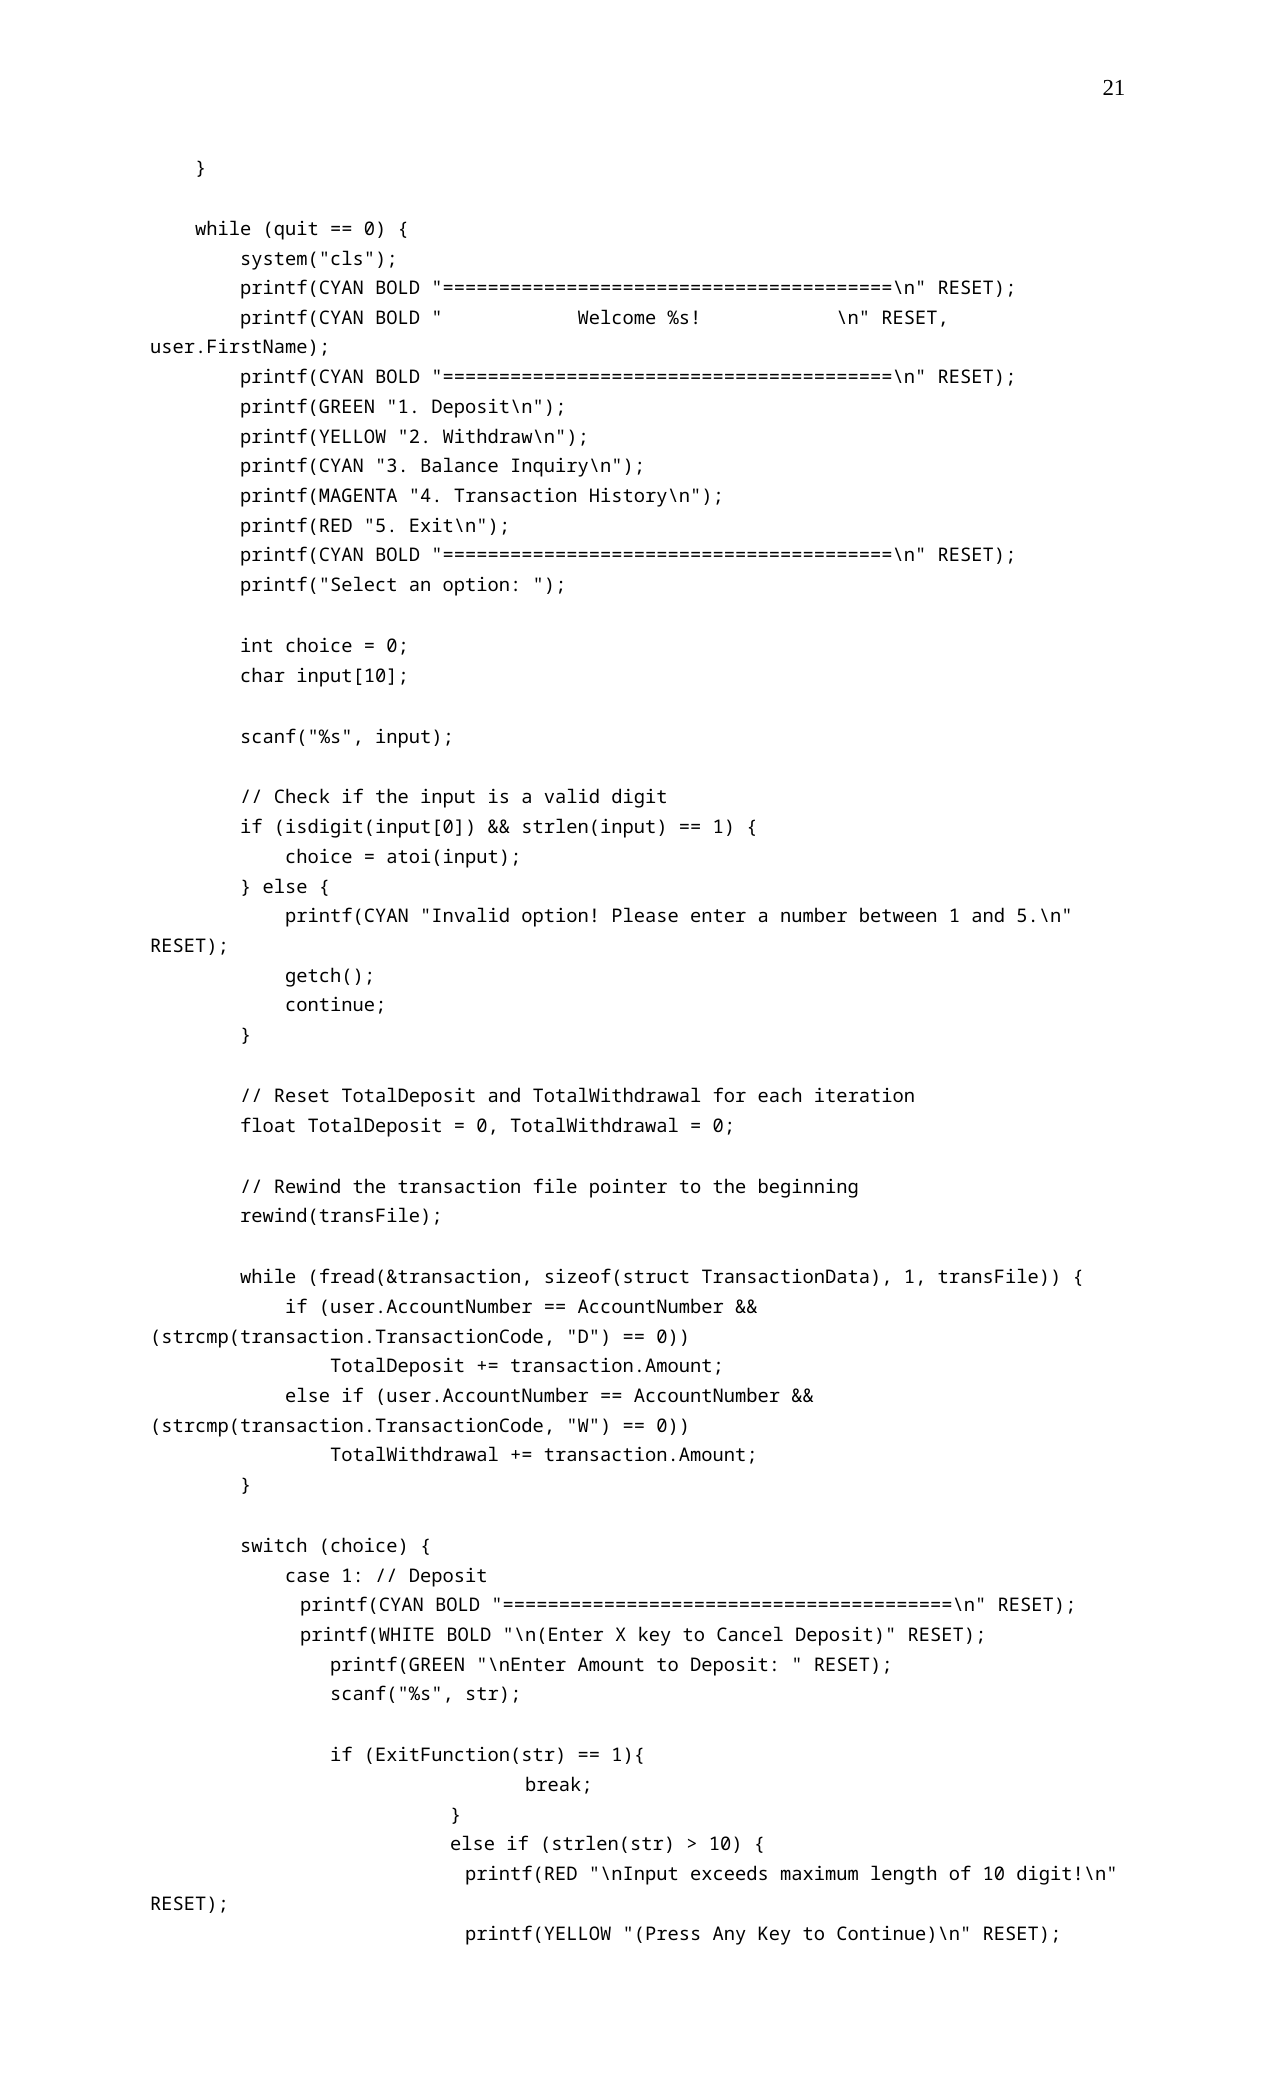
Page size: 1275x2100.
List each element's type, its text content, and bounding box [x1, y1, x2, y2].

text system("cls"); [150, 241, 1125, 270]
text printf(WHITE BOLD "\n(Enter X key to Cancel Deposit)" RESET); [150, 1617, 1125, 1647]
text else if (user.AccountNumber == AccountNumber && (strcmp(transaction.TransactionCode, "W") == 0)) [150, 1378, 1125, 1437]
text } [150, 150, 1125, 180]
text while (fread(&transaction, sizeof(struct TransactionData), 1, transFile)) { [150, 1259, 1125, 1289]
text continue; [150, 987, 1125, 1017]
text TotalDeposit += transaction.Amount; [150, 1348, 1125, 1378]
text printf(CYAN BOLD "========================================\n" RESET); [150, 537, 1125, 567]
text break; [150, 1767, 1125, 1797]
text char input[10]; [150, 658, 1125, 687]
text float TotalDeposit = 0, TotalWithdrawal = 0; [150, 1108, 1125, 1137]
text printf(MAGENTA "4. Transaction History\n"); [150, 478, 1125, 508]
text if (user.AccountNumber == AccountNumber && (strcmp(transaction.TransactionCode, "D") == 0)) [150, 1289, 1125, 1348]
text scanf("%s", input); [150, 719, 1125, 748]
text getch(); [150, 958, 1125, 987]
text } [150, 1017, 1125, 1047]
text scanf("%s", str); [150, 1677, 1125, 1706]
text printf(CYAN BOLD "========================================\n" RESET); [150, 270, 1125, 300]
text if (isdigit(input[0]) && strlen(input) == 1) { [150, 809, 1125, 839]
text else if (strlen(str) > 10) { [150, 1827, 1125, 1856]
text printf(YELLOW "(Press Any Key to Continue)\n" RESET); [150, 1916, 1125, 1945]
text case 1: // Deposit [150, 1558, 1125, 1587]
text printf(CYAN BOLD " Welcome %s! \n" RESET, user.FirstName); [150, 300, 1125, 359]
text printf(YELLOW "2. Withdraw\n"); [150, 419, 1125, 448]
text // Reset TotalDeposit and TotalWithdrawal for each iteration [150, 1078, 1125, 1108]
text TotalWithdrawal += transaction.Amount; [150, 1437, 1125, 1467]
text printf(GREEN "1. Deposit\n"); [150, 389, 1125, 419]
text rewind(transFile); [150, 1198, 1125, 1228]
text int choice = 0; [150, 628, 1125, 658]
text while (quit == 0) { [150, 211, 1125, 241]
text // Rewind the transaction file pointer to the beginning [150, 1169, 1125, 1198]
text printf(CYAN BOLD "========================================\n" RESET); [150, 1587, 1125, 1617]
text choice = atoi(input); [150, 839, 1125, 869]
text if (ExitFunction(str) == 1){ [150, 1737, 1125, 1767]
text printf(RED "5. Exit\n"); [150, 508, 1125, 537]
text } else { [150, 869, 1125, 898]
text switch (choice) { [150, 1528, 1125, 1558]
text } [150, 1467, 1125, 1497]
text // Check if the input is a valid digit [150, 780, 1125, 809]
text printf("Select an option: "); [150, 567, 1125, 597]
text printf(GREEN "\nEnter Amount to Deposit: " RESET); [150, 1647, 1125, 1677]
text } [150, 1797, 1125, 1827]
text printf(CYAN BOLD "========================================\n" RESET); [150, 359, 1125, 389]
text printf(CYAN "3. Balance Inquiry\n"); [150, 448, 1125, 478]
text printf(RED "\nInput exceeds maximum length of 10 digit!\n" RESET); [150, 1856, 1125, 1916]
text printf(CYAN "Invalid option! Please enter a number between 1 and 5.\n" RESET); [150, 898, 1125, 958]
